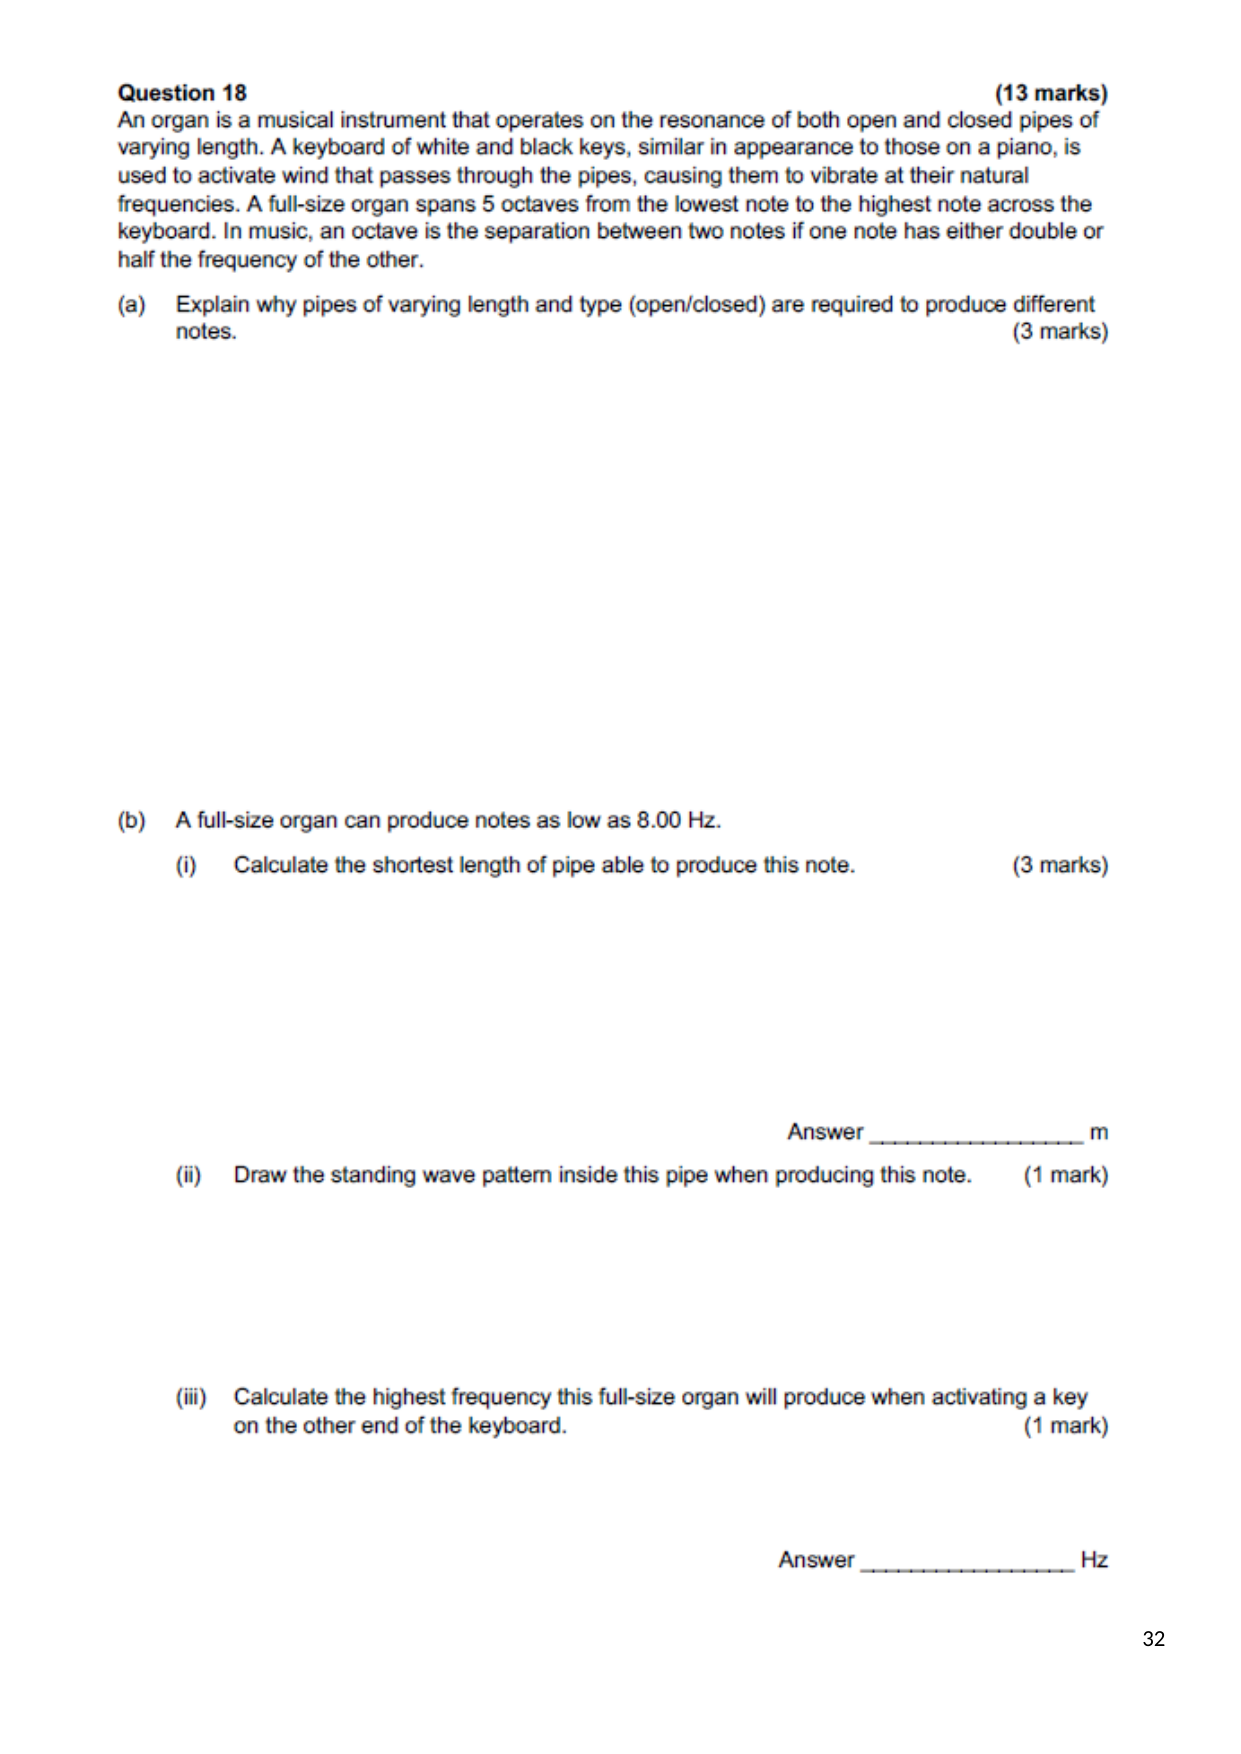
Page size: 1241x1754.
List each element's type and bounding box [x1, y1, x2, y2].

picture [105, 75, 1135, 1582]
